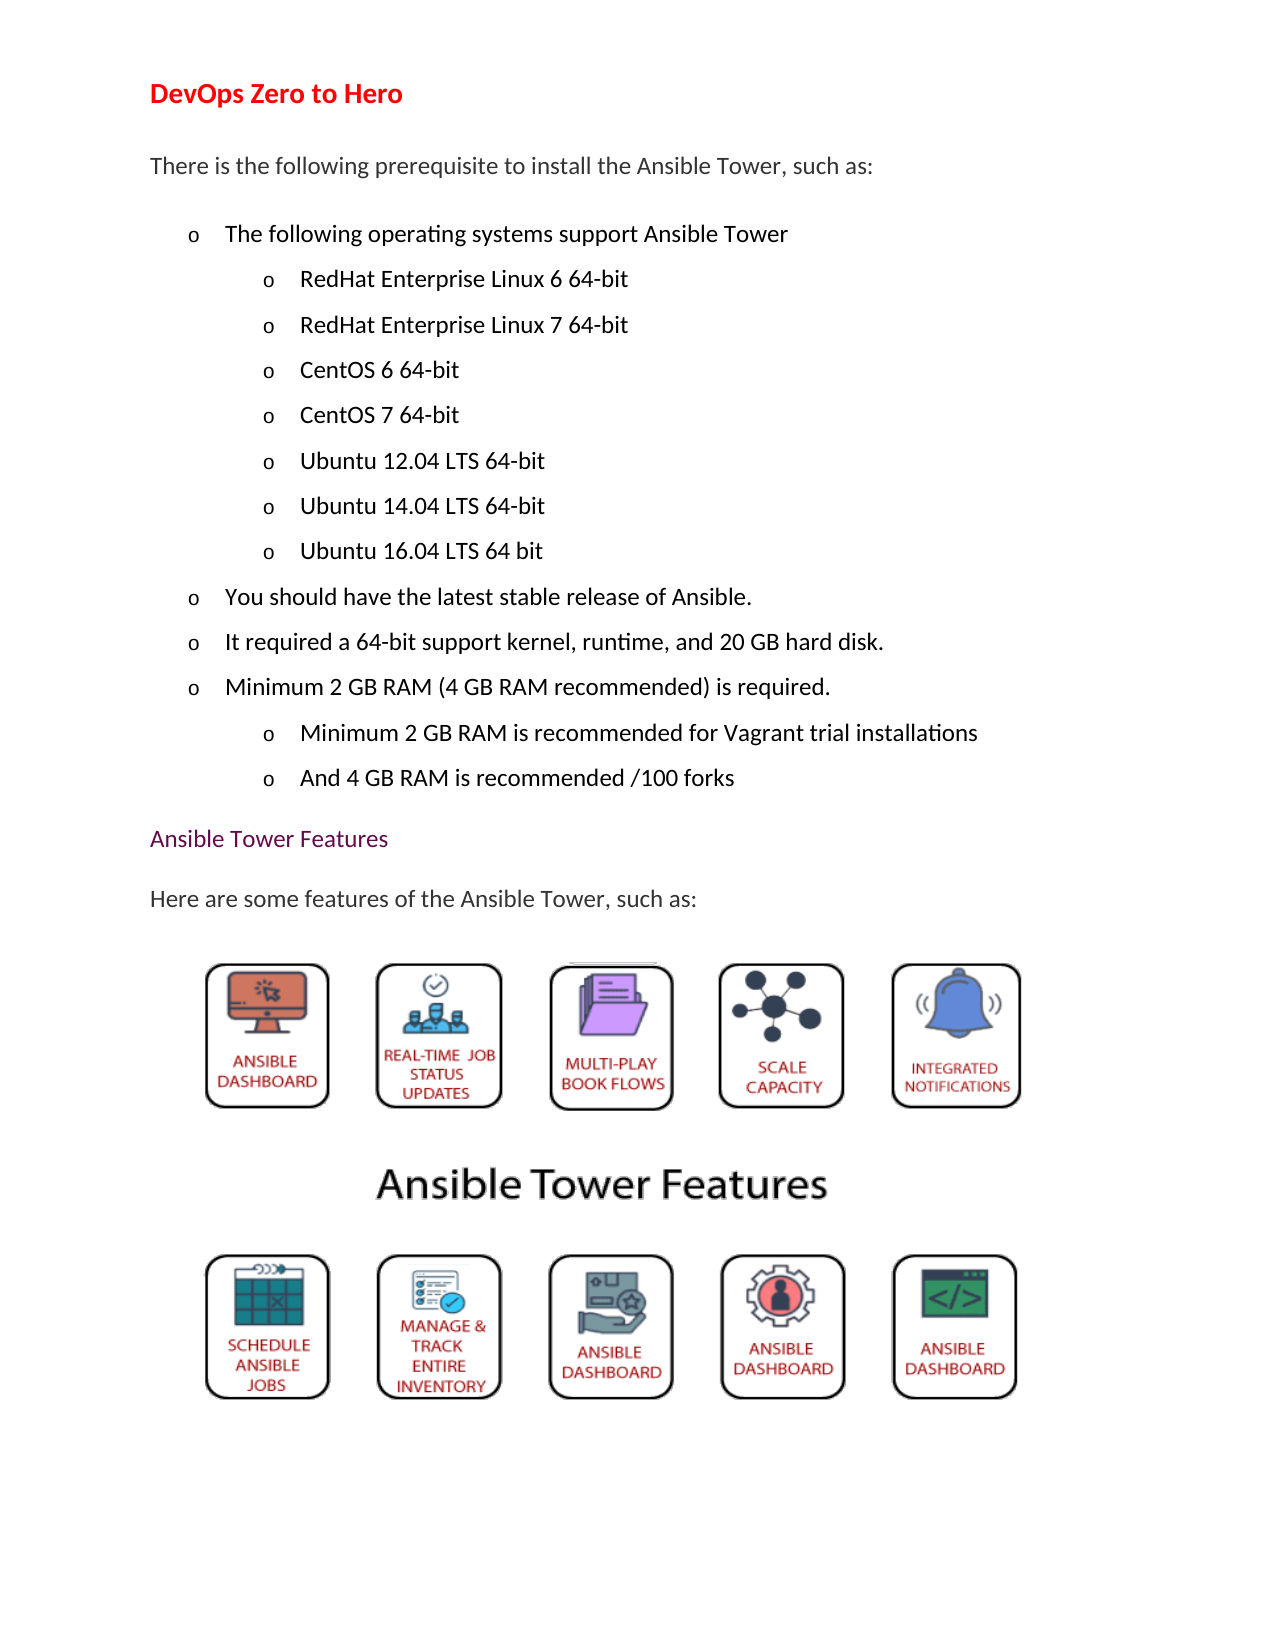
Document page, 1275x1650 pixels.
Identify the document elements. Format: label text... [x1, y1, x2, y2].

list CentOS 7 64-bit [262, 391, 1125, 430]
list Minimum 2 GB RAM is recommended for Vagrant trial installations [262, 708, 1125, 747]
list And 4 GB RAM is recommended /100 forks [262, 753, 1125, 792]
list The following operating systems support Ansible Tower [187, 210, 1125, 249]
list RedHat Enterprise Linux 6 64-bit [262, 255, 1125, 294]
text There is the following prerequisite to install the Ansible Tower, such as: [150, 150, 1125, 181]
list You should have the latest stable release of Ansible. [187, 572, 1125, 611]
text Here are some features of the Ansible Tower, such as: [150, 883, 1125, 914]
list Minimum 2 GB RAM (4 GB RAM recommended) is required. [187, 663, 1125, 702]
list Ubuntu 12.04 LTS 64-bit [262, 436, 1125, 475]
list Ubuntu 14.04 LTS 64-bit [262, 482, 1125, 521]
list RedHat Enterprise Linux 7 64-bit [262, 300, 1125, 339]
picture [150, 943, 1074, 1421]
list It required a 64-bit support kernel, runtime, and 20 GB hard disk. [187, 617, 1125, 657]
list CentOS 6 64-bit [262, 346, 1125, 385]
subtitle Ansible Tower Features [150, 822, 1125, 854]
list Ubuntu 16.04 LTS 64 bit [262, 527, 1125, 566]
